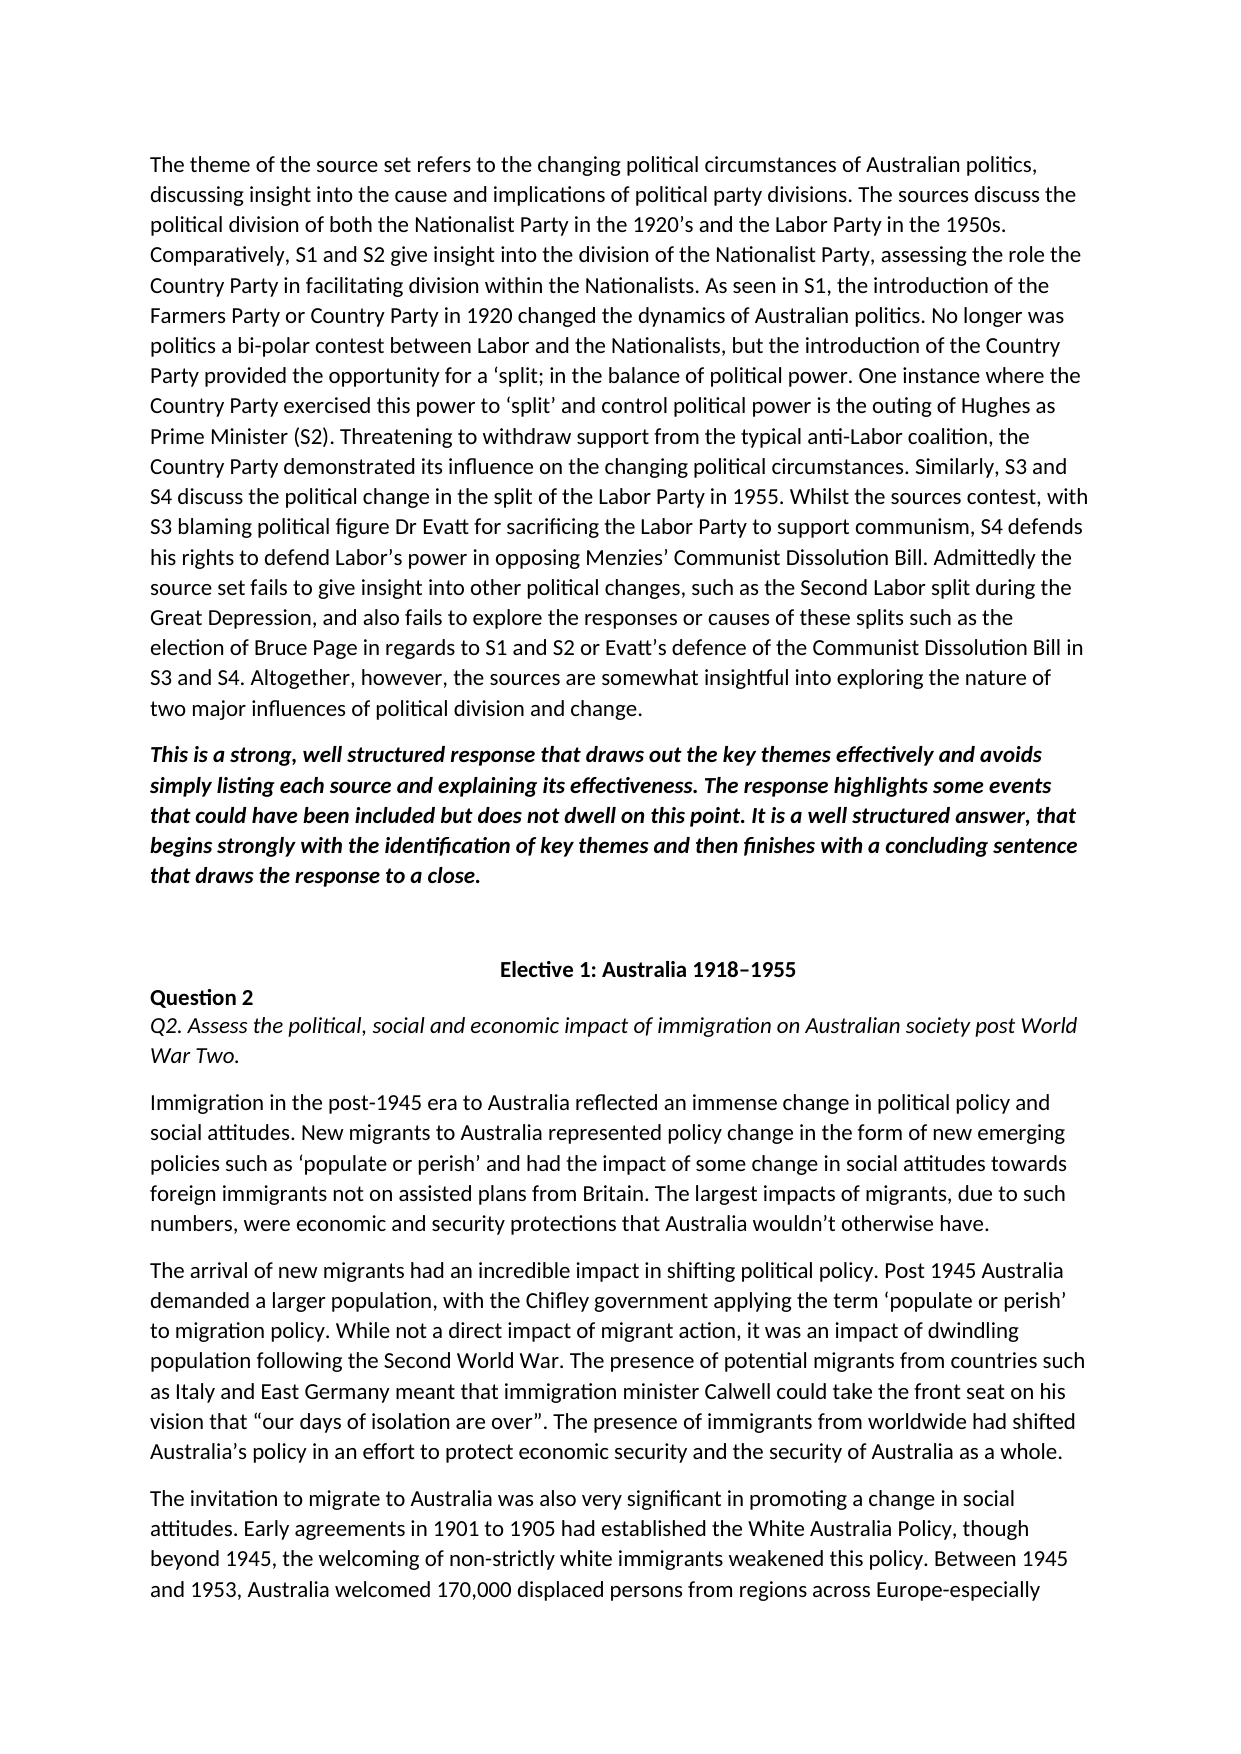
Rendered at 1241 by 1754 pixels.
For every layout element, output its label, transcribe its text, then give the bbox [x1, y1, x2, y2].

text The theme of the source set refers to the changing political circumstances of Australian politics, discussing insight into the cause and implications of political party divisions. The sources discuss the political division of both the Nationalist Party in the 1920’s and the Labor Party in the 1950s. Comparatively, S1 and S2 give insight into the division of the Nationalist Party, assessing the role the Country Party in facilitating division within the Nationalists. As seen in S1, the introduction of the Farmers Party or Country Party in 1920 changed the dynamics of Australian politics. No longer was politics a bi-polar contest between Labor and the Nationalists, but the introduction of the Country Party provided the opportunity for a ‘split; in the balance of political power. One instance where the Country Party exercised this power to ‘split’ and control political power is the outing of Hughes as Prime Minister (S2). Threatening to withdraw support from the typical anti-Labor coalition, the Country Party demonstrated its influence on the changing political circumstances. Similarly, S3 and S4 discuss the political change in the split of the Labor Party in 1955. Whilst the sources contest, with S3 blaming political figure Dr Evatt for sacrificing the Labor Party to support communism, S4 defends his rights to defend Labor’s power in opposing Menzies’ Communist Dissolution Bill. Admittedly the source set fails to give insight into other political changes, such as the Second Labor split during the Great Depression, and also fails to explore the responses or causes of these splits such as the election of Bruce Page in regards to S1 and S2 or Evatt’s defence of the Communist Dissolution Bill in S3 and S4. Altogether, however, the sources are somewhat insightful into exploring the nature of two major influences of political division and change. [150, 150, 1090, 722]
text Question 2 [150, 983, 1090, 1011]
text This is a strong, well structured response that draws out the key themes effectively and avoids simply listing each source and explaining its effectiveness. The response highlights some events that could have been included but does not dwell on this point. It is a well structured answer, that begins strongly with the identification of key themes and then finishes with a concluding sentence that draws the response to a close. [150, 741, 1090, 889]
text The arrival of new migrants had an incredible impact in shifting political policy. Post 1945 Australia demanded a larger population, with the Chifley government applying the term ‘populate or perish’ to migration policy. While not a direct impact of migrant action, it was an impact of dwindling population following the Second World War. The presence of potential migrants from countries such as Italy and East Germany meant that immigration minister Calwell could take the front seat on his vision that “our days of isolation are over”. The presence of immigrants from worldwide had shifted Australia’s policy in an effort to protect economic security and the security of Australia as a whole. [150, 1256, 1090, 1465]
text Immigration in the post-1945 era to Australia reflected an immense change in political policy and social attitudes. New migrants to Australia represented policy change in the form of new emerging policies such as ‘populate or perish’ and had the impact of some change in social attitudes towards foreign immigrants not on assisted plans from Britain. The largest impacts of migrants, due to such numbers, were economic and security protections that Australia wouldn’t otherwise have. [150, 1088, 1090, 1237]
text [150, 1484, 1090, 1603]
text Elective 1: Australia 1918–1955 [150, 955, 1090, 983]
text Q2. Assess the political, social and economic impact of immigration on Australian society post World War Two. [150, 1011, 1090, 1069]
